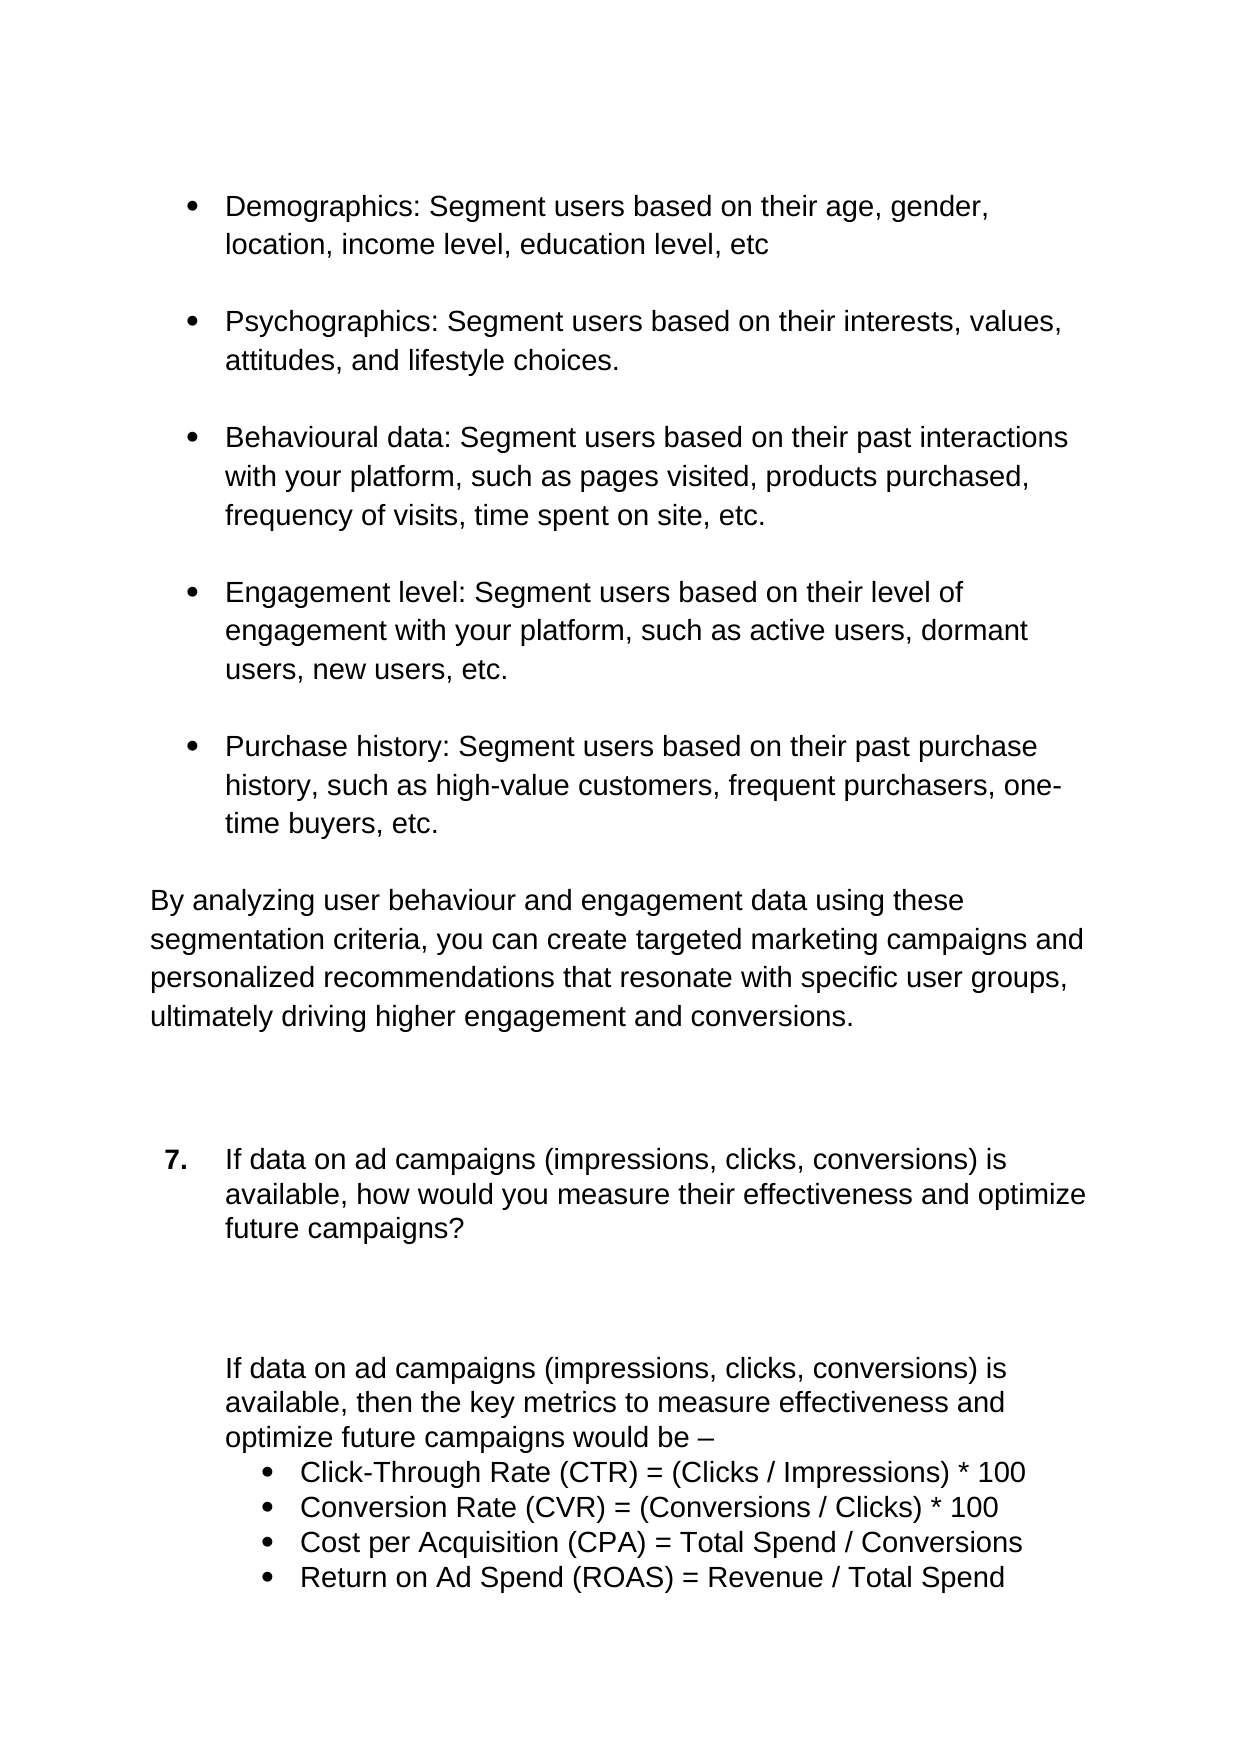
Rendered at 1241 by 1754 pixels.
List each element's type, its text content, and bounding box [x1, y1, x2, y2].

list Demographics: Segment users based on their age, gender, location, income level, education level, etc [187, 188, 1090, 261]
list Conversion Rate (CVR) = (Conversions / Clicks) * 100 [262, 1490, 1090, 1524]
list Behavioural data: Segment users based on their past interactions with your platform, such as pages visited, products purchased, frequency of visits, time spent on site, etc. [187, 420, 1090, 531]
text If data on ad campaigns (impressions, clicks, conversions) is available, then the key metrics to measure effectiveness and optimize future campaigns would be – [225, 1351, 1090, 1454]
list Engagement level: Segment users based on their level of engagement with your platform, such as active users, dormant users, new users, etc. [187, 574, 1090, 685]
list If data on ad campaigns (impressions, clicks, conversions) is available, how would you measure their effectiveness and optimize future campaigns? [187, 1142, 1090, 1245]
list Purchase history: Segment users based on their past purchase history, such as high-value customers, frequent purchasers, one-time buyers, etc. [187, 729, 1090, 840]
list Cost per Acquisition (CPA) = Total Spend / Conversions [262, 1525, 1090, 1559]
list Click-Through Rate (CTR) = (Clicks / Impressions) * 100 [262, 1455, 1090, 1489]
list Psychographics: Segment users based on their interests, values, attitudes, and lifestyle choices. [187, 304, 1090, 377]
text By analyzing user behaviour and engagement data using these segmentation criteria, you can create targeted marketing campaigns and personalized recommendations that resonate with specific user groups, ultimately driving higher engagement and conversions. [150, 883, 1090, 1032]
list Return on Ad Spend (ROAS) = Revenue / Total Spend [262, 1560, 1090, 1594]
